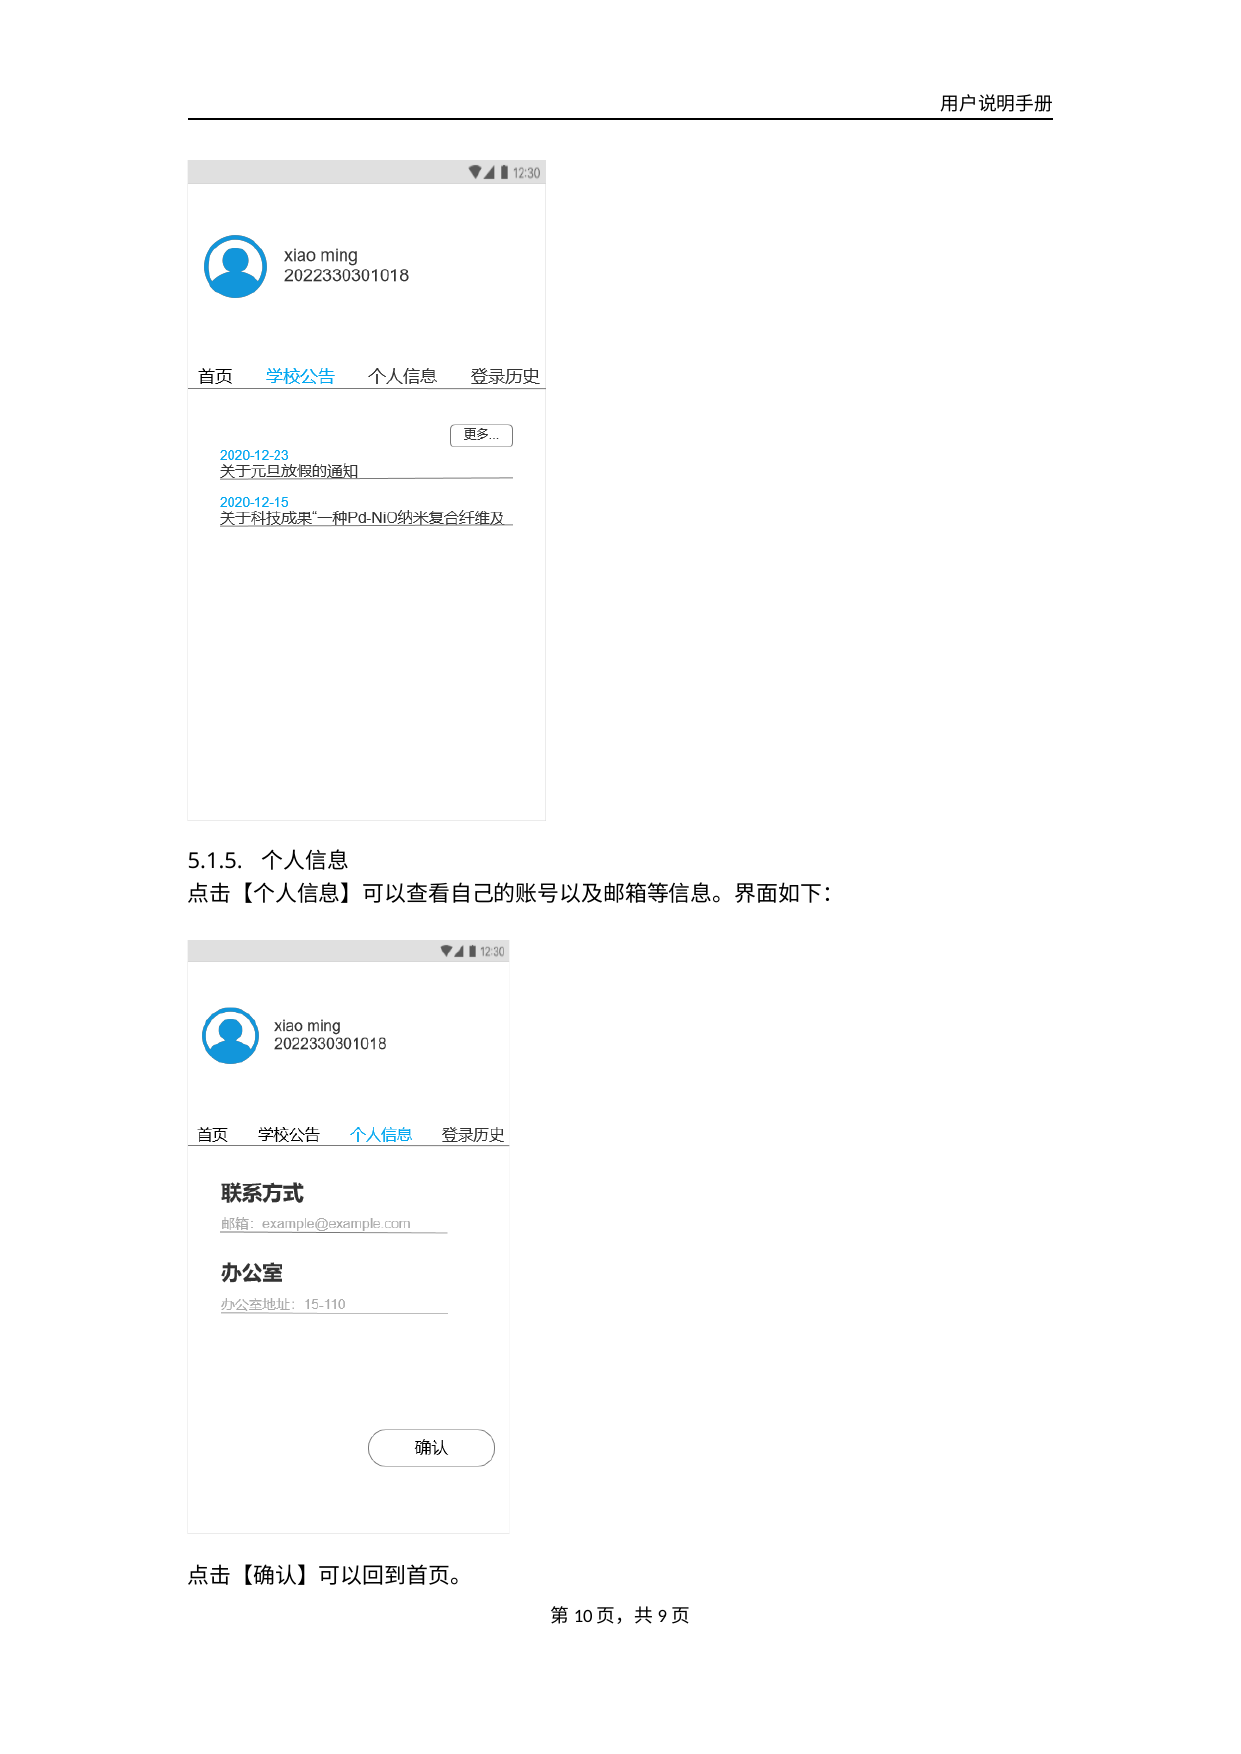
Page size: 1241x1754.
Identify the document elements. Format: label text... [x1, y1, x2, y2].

text 点击【确认】可以回到首页。 [187, 1558, 1053, 1590]
list 个人信息 [187, 843, 1053, 875]
picture [187, 940, 510, 1534]
text 点击【个人信息】可以查看自己的账号以及邮箱等信息。界面如下： [187, 875, 1053, 908]
picture [187, 160, 546, 821]
